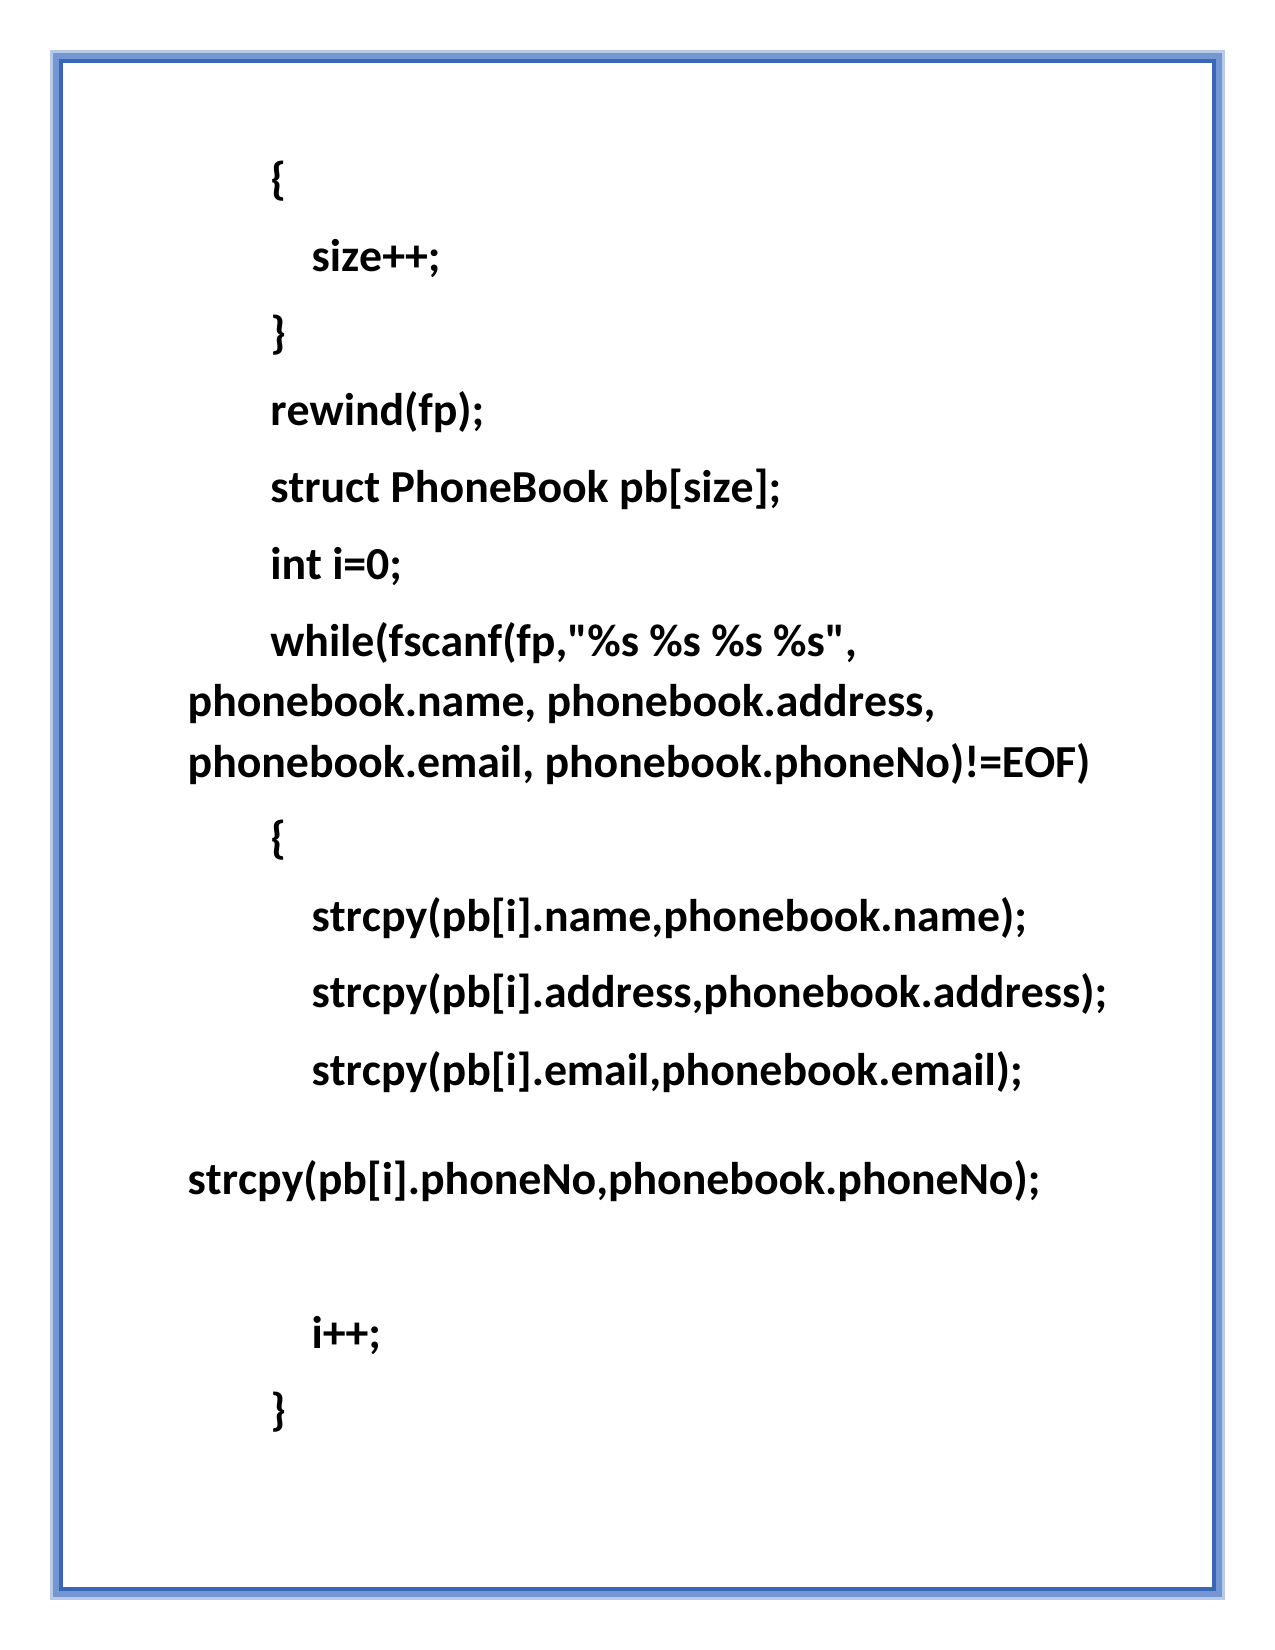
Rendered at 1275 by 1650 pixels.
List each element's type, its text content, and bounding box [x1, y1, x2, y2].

text size++; [187, 227, 1125, 283]
text { [187, 809, 1125, 865]
text strcpy(pb[i].address,phonebook.address); [187, 963, 1125, 1019]
text int i=0; [187, 535, 1125, 591]
text } [187, 1381, 1125, 1437]
text { [187, 150, 1125, 206]
text struct PhoneBook pb[size]; [187, 458, 1125, 514]
text strcpy(pb[i].phoneNo,phonebook.phoneNo); [187, 1117, 1125, 1206]
text } [187, 304, 1125, 360]
text while(fscanf(fp,"%s %s %s %s", phonebook.name, phonebook.address, phonebook.email, phonebook.phoneNo)!=EOF) [187, 612, 1125, 788]
text strcpy(pb[i].name,phonebook.name); [187, 886, 1125, 942]
text strcpy(pb[i].email,phonebook.email); [187, 1040, 1125, 1096]
text i++; [187, 1304, 1125, 1360]
text rewind(fp); [187, 381, 1125, 437]
